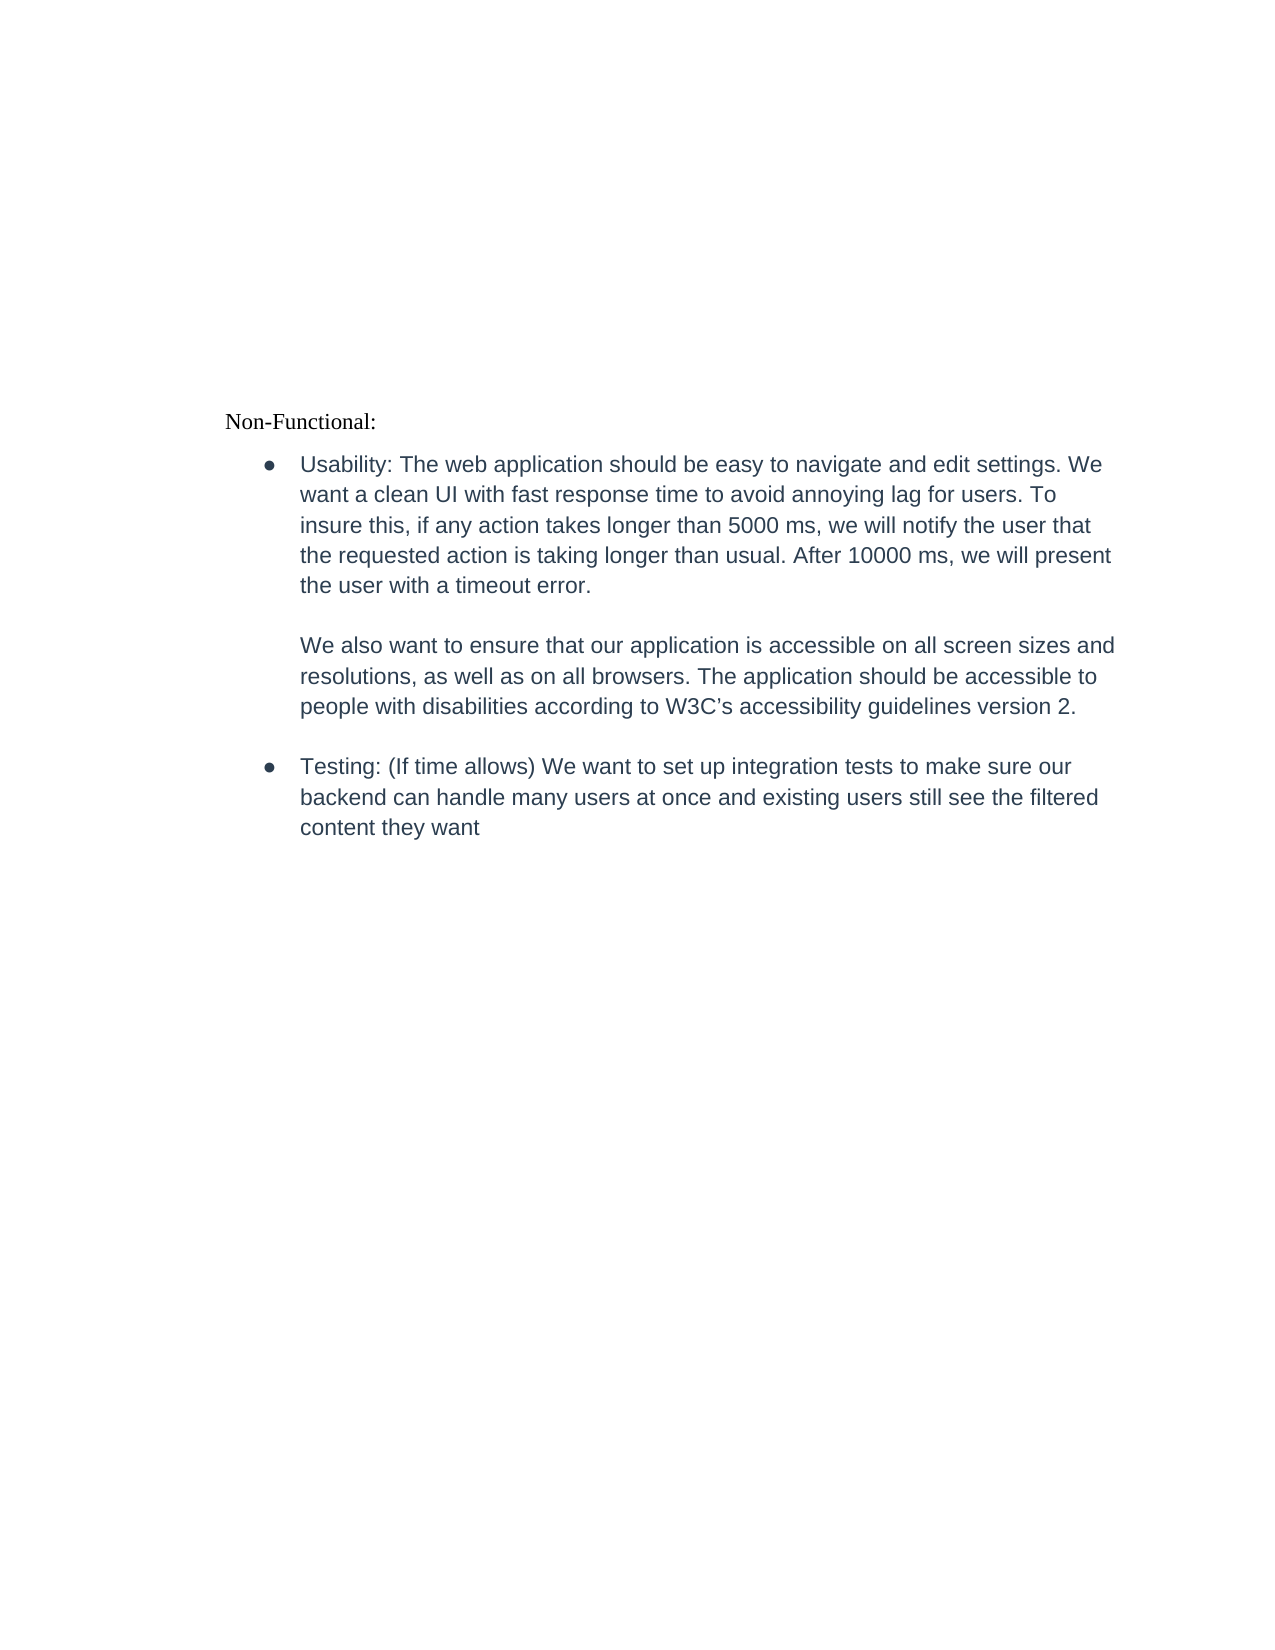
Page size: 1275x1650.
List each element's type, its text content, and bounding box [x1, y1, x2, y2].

text Non-Functional: [225, 408, 1125, 434]
text We also want to ensure that our application is accessible on all screen sizes and resolutions, as well as on all browsers. The application should be accessible to people with disabilities according to W3C’s accessibility guidelines version 2. [300, 632, 1125, 719]
list Usability: The web application should be easy to navigate and edit settings. We want a clean UI with fast response time to avoid annoying lag for users. To insure this, if any action takes longer than 5000 ms, we will notify the user that the requested action is taking longer than usual. After 10000 ms, we will present the user with a timeout error. [262, 451, 1125, 598]
list Testing: (If time allows) We want to set up integration tests to make sure our backend can handle many users at once and existing users still see the filtered content they want [262, 753, 1125, 840]
